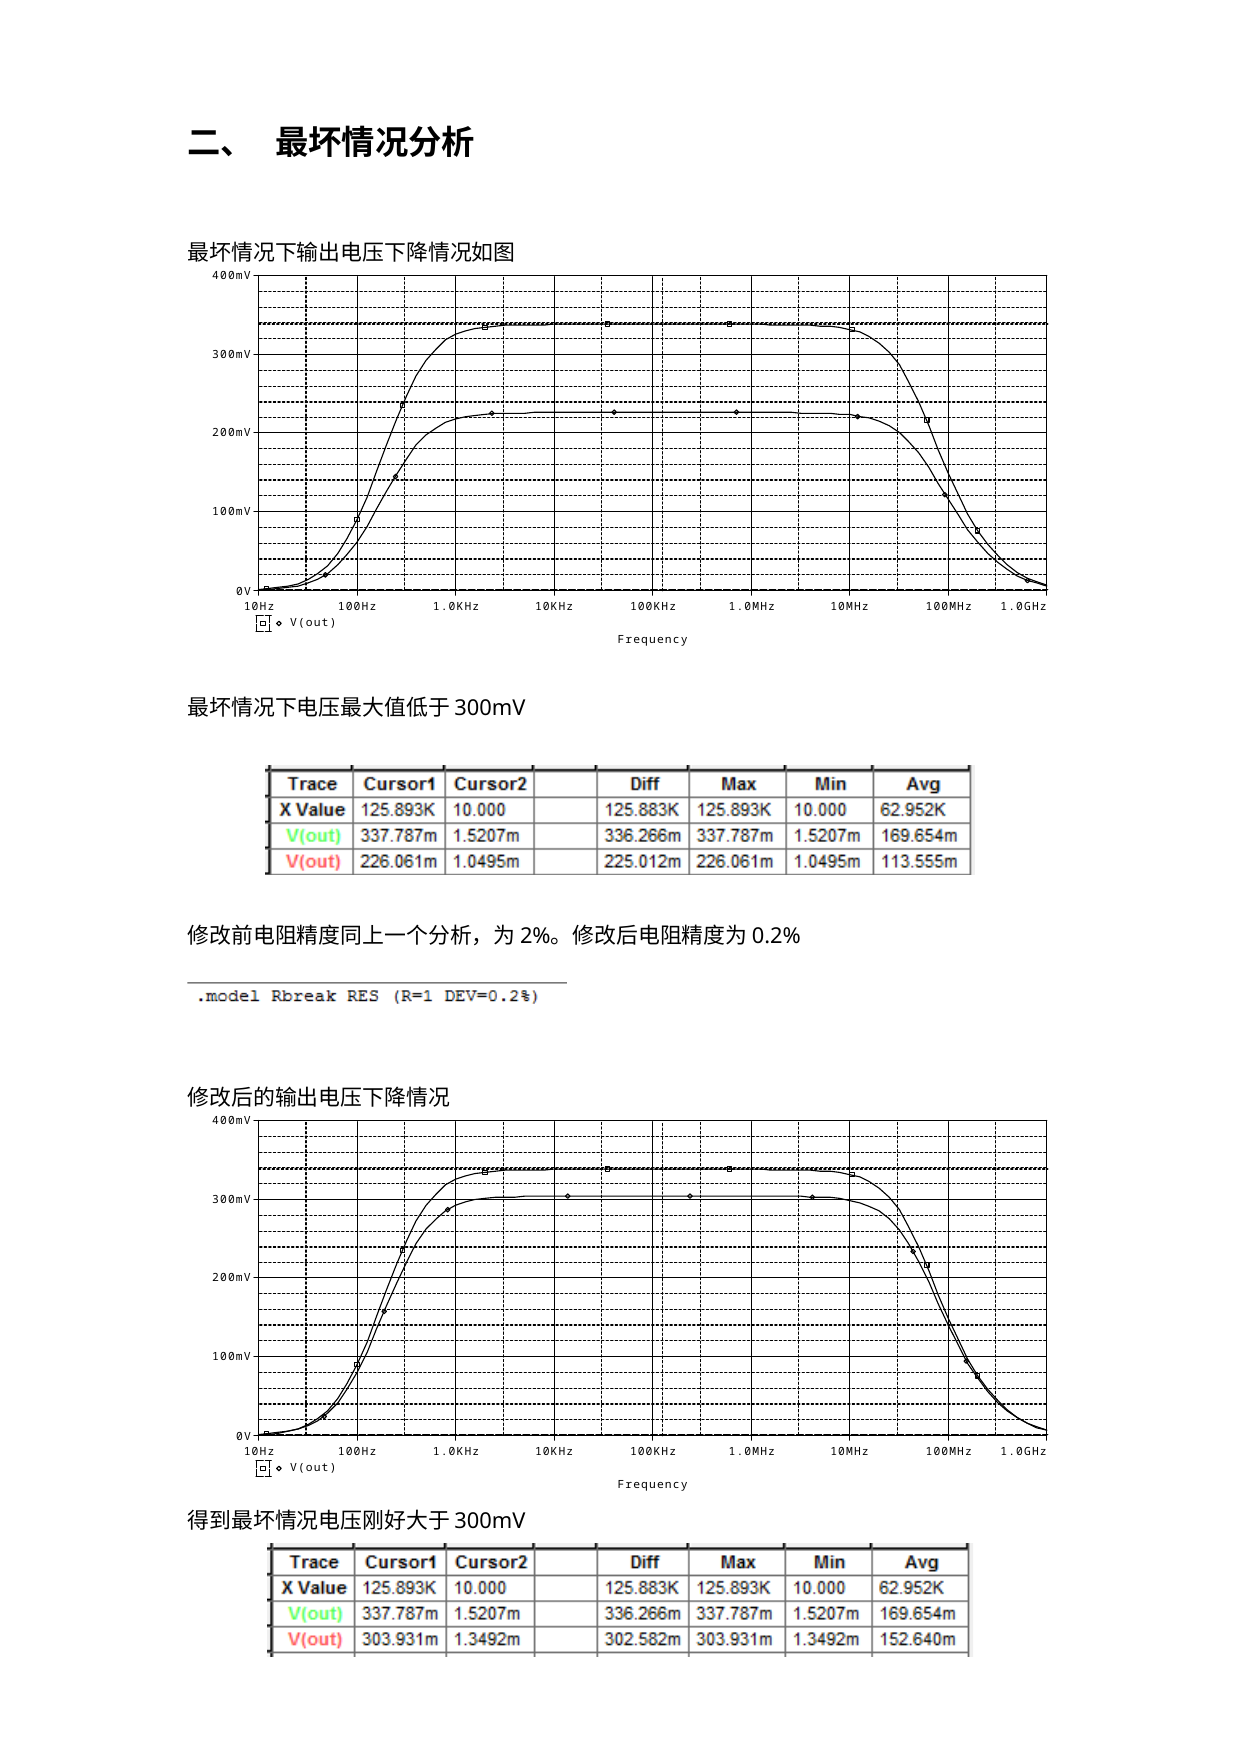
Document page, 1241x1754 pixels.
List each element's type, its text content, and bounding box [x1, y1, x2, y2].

text 最坏情况下输出电压下降情况如图 [187, 235, 1053, 267]
text 修改后的输出电压下降情况 [187, 1080, 1053, 1112]
picture [187, 982, 567, 1017]
picture [265, 765, 975, 875]
picture [267, 1543, 974, 1657]
text 得到最坏情况电压刚好大于300mV [187, 1502, 1053, 1535]
subtitle 最坏情况分析 [187, 108, 1053, 173]
text 修改前电阻精度同上一个分析，为2%。修改后电阻精度为0.2% [187, 917, 1053, 950]
text 最坏情况下电压最大值低于300mV [187, 690, 1053, 722]
